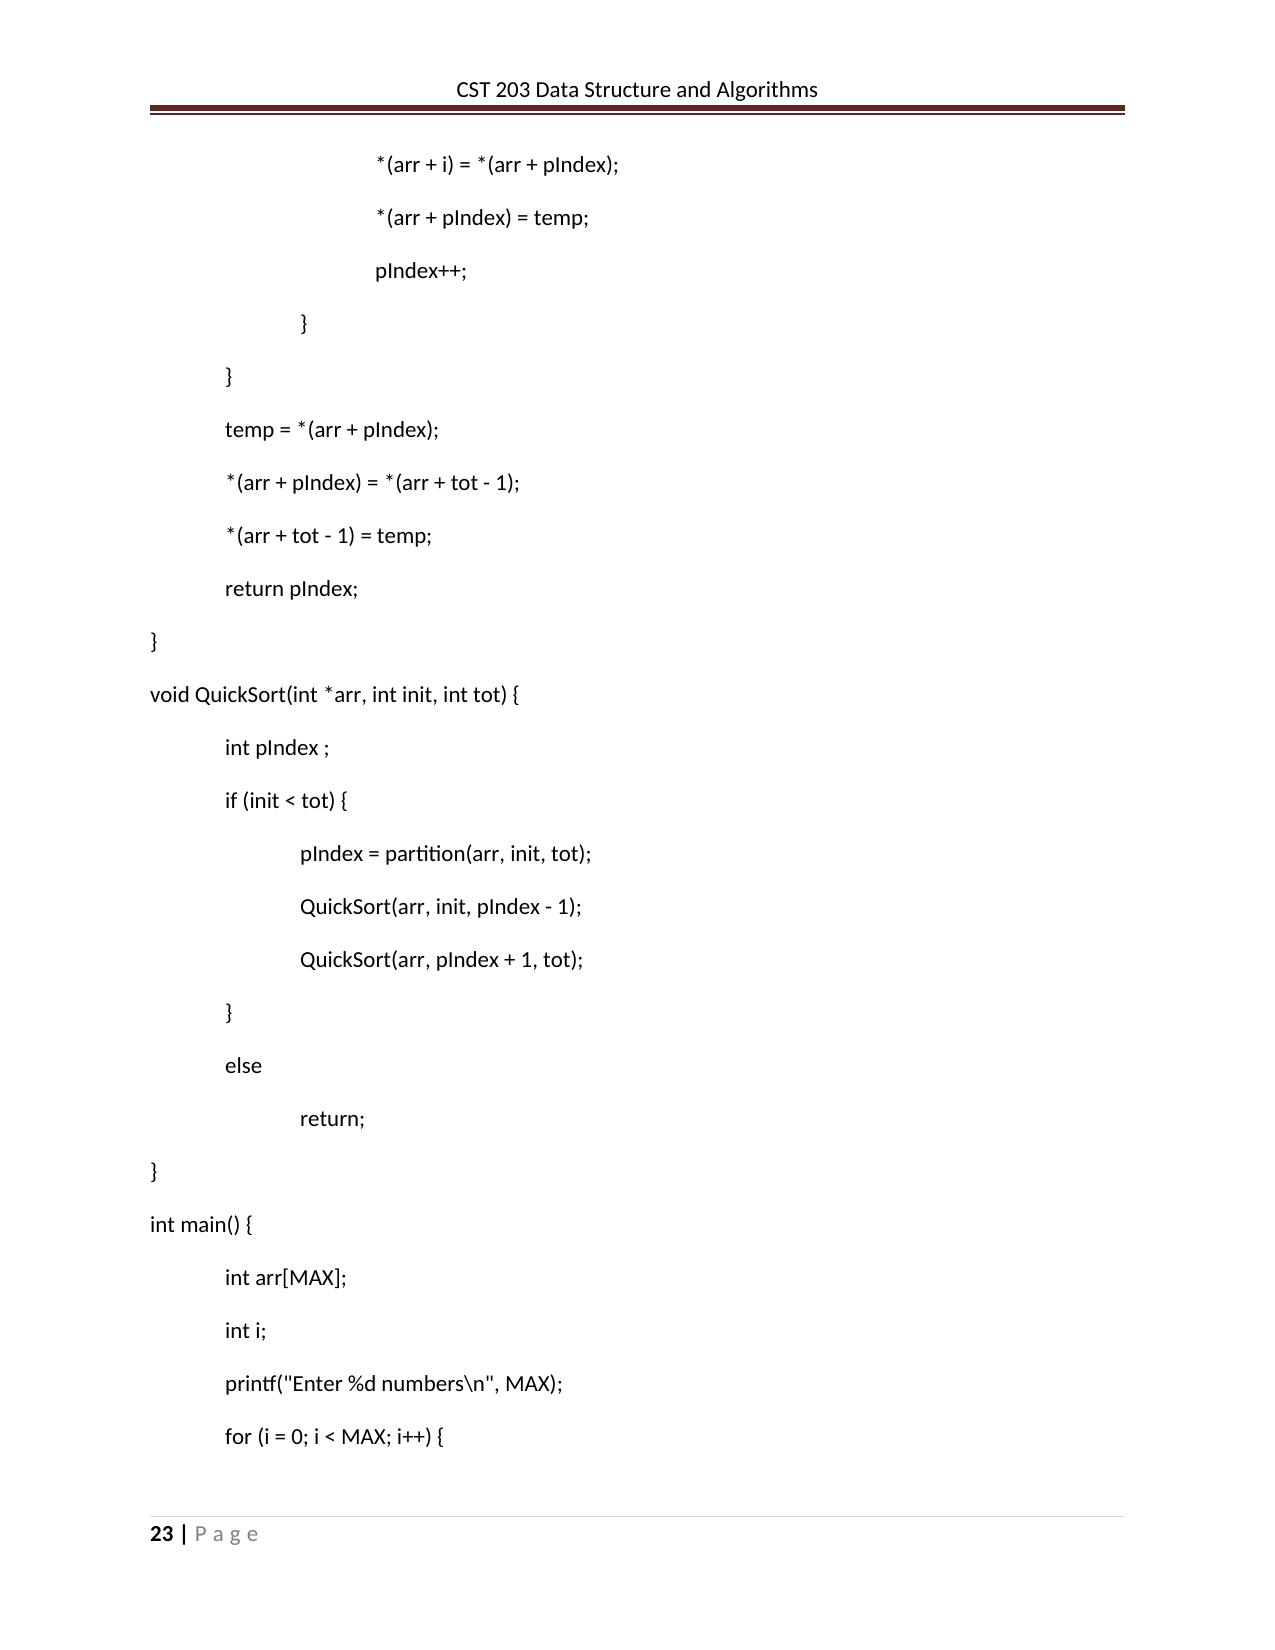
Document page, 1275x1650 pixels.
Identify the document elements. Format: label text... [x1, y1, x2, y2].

text int main() { [150, 1210, 1125, 1238]
text else [150, 1051, 1125, 1079]
text return; [150, 1104, 1125, 1132]
text } [150, 627, 1125, 655]
text pIndex++; [150, 256, 1125, 284]
text QuickSort(arr, pIndex + 1, tot); [150, 945, 1125, 973]
text temp = *(arr + pIndex); [150, 415, 1125, 443]
text QuickSort(arr, init, pIndex - 1); [150, 892, 1125, 920]
text for (i = 0; i < MAX; i++) { [150, 1422, 1125, 1451]
text } [150, 362, 1125, 390]
text } [150, 309, 1125, 337]
text *(arr + pIndex) = *(arr + tot - 1); [150, 468, 1125, 496]
text int pIndex ; [150, 733, 1125, 761]
text int arr[MAX]; [150, 1263, 1125, 1291]
text *(arr + i) = *(arr + pIndex); [150, 150, 1125, 178]
text pIndex = partition(arr, init, tot); [150, 839, 1125, 867]
text void QuickSort(int *arr, int init, int tot) { [150, 680, 1125, 708]
text printf("Enter %d numbers\n", MAX); [150, 1369, 1125, 1397]
text return pIndex; [150, 574, 1125, 602]
text *(arr + tot - 1) = temp; [150, 521, 1125, 549]
text if (init < tot) { [150, 786, 1125, 814]
text } [150, 1157, 1125, 1185]
text } [150, 998, 1125, 1026]
text *(arr + pIndex) = temp; [150, 203, 1125, 231]
text int i; [150, 1316, 1125, 1344]
